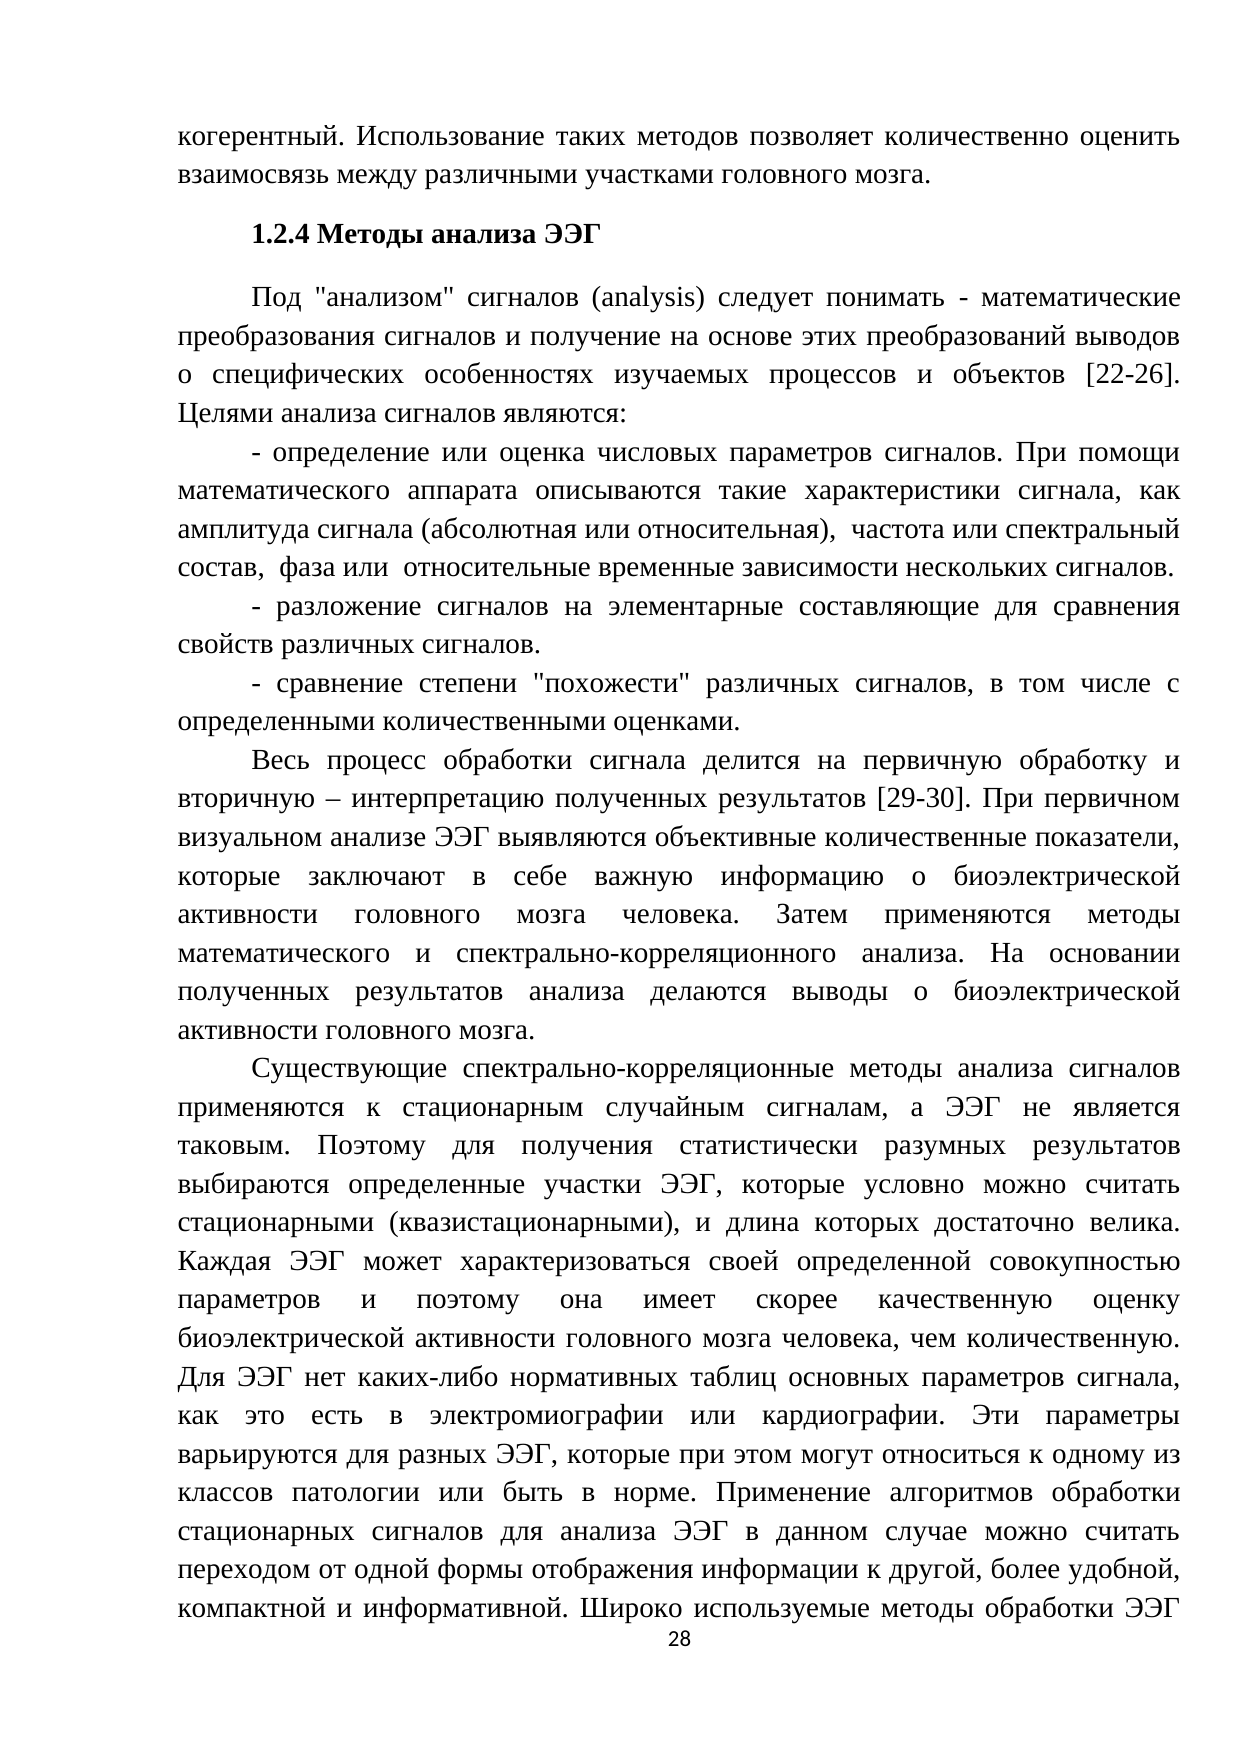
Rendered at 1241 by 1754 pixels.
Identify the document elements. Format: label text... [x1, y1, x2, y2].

subtitle 1.2.4 Методы анализа ЭЭГ [177, 216, 1181, 249]
text - сравнение степени "похожести" различных сигналов, в том числе с определенными количественными оценками. [177, 665, 1181, 737]
text Весь процесс обработки сигнала делится на первичную обработку и вторичную – интерпретацию полученных результатов [29-30]. При первичном визуальном анализе ЭЭГ выявляются объективные количественные показатели, которые заключают в себе важную информацию о биоэлектрической активности головного мозга человека. Затем применяются методы математического и спектрально-корреляционного анализа. На основании полученных результатов анализа делаются выводы о биоэлектрической активности головного мозга. [177, 742, 1181, 1045]
text - разложение сигналов на элементарные составляющие для сравнения свойств различных сигналов. [177, 588, 1181, 660]
text - определение или оценка числовых параметров сигналов. При помощи математического аппарата описываются такие характеристики сигнала, как амплитуда сигнала (абсолютная или относительная), частота или спектральный состав, фаза или относительные временные зависимости нескольких сигналов. [177, 434, 1181, 583]
text Под "анализом" сигналов (analysis) следует понимать - математические преобразования сигналов и получение на основе этих преобразований выводов о специфических особенностях изучаемых процессов и объектов [22-26]. Целями анализа сигналов являются: [177, 279, 1181, 429]
